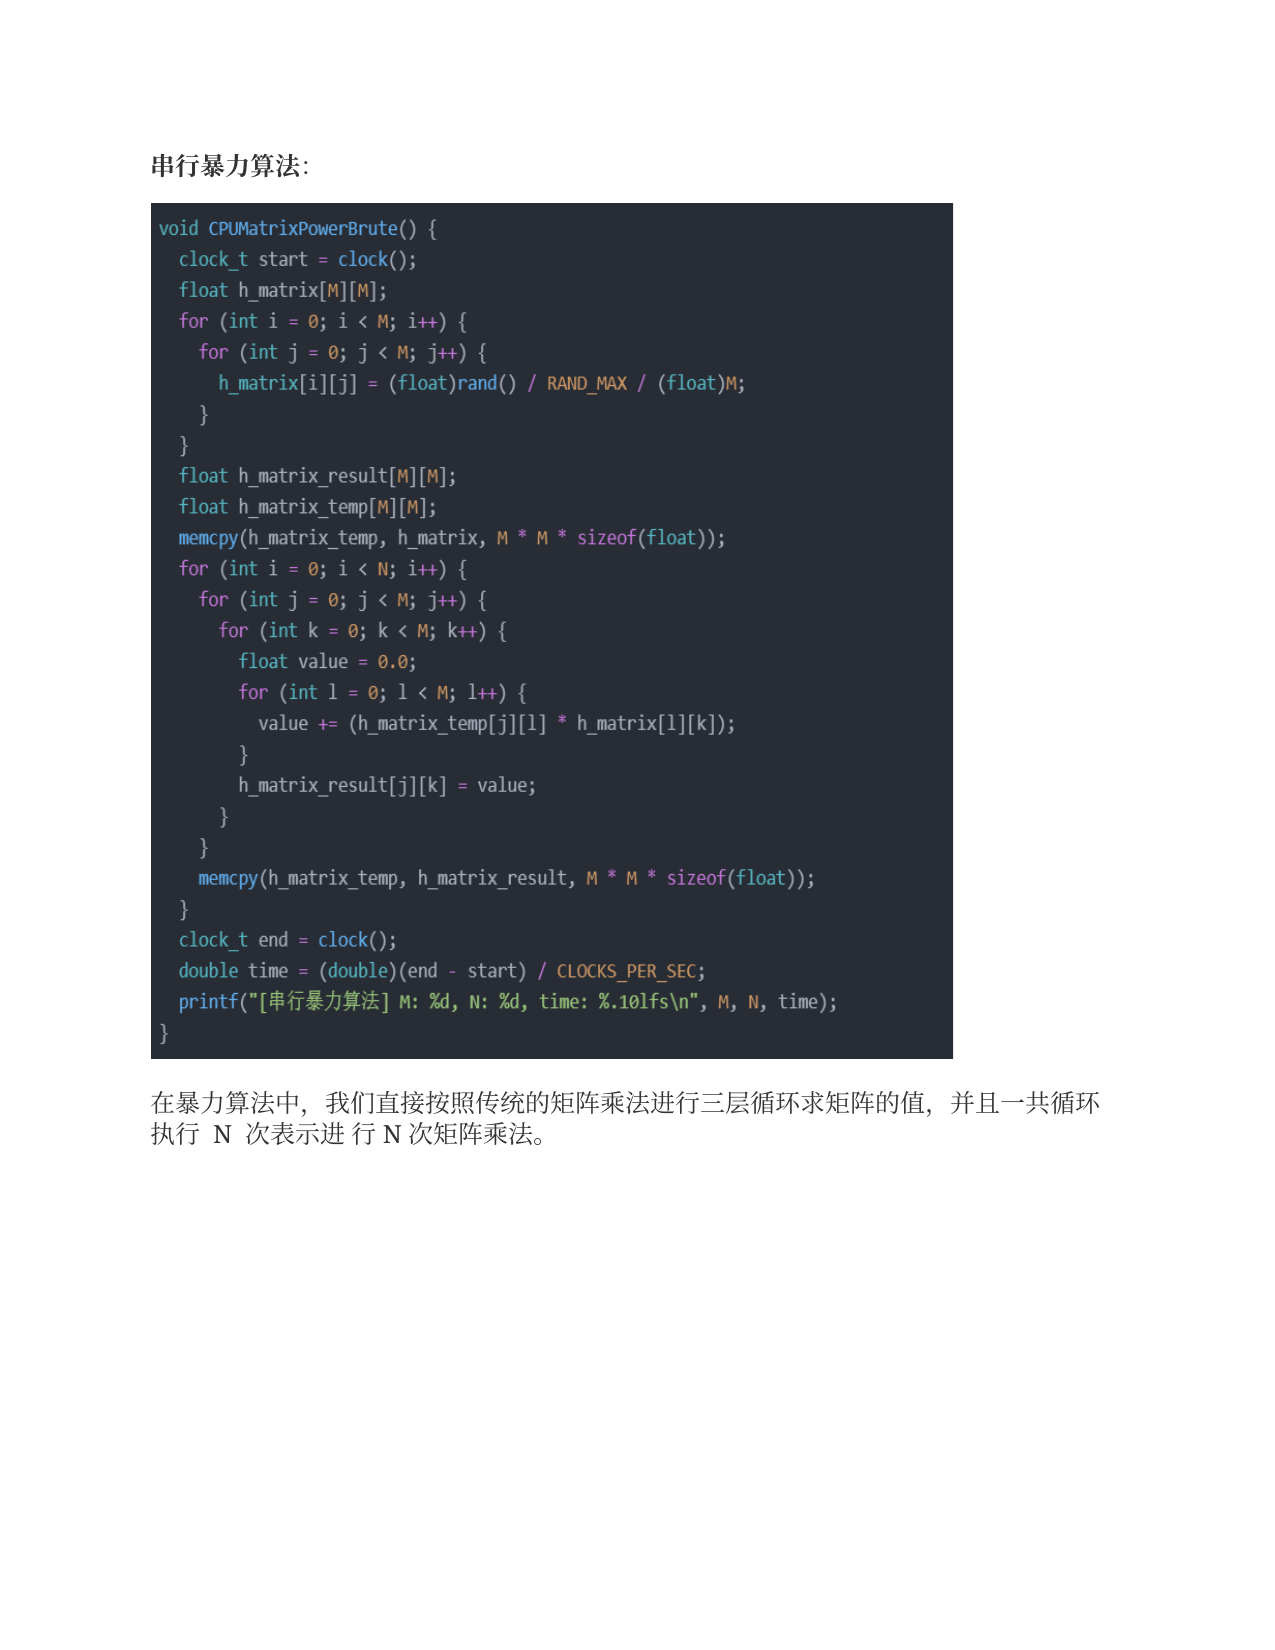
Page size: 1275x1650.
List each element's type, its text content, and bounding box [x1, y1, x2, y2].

text 串行暴力算法： [150, 150, 1101, 181]
text 在暴力算法中，我们直接按照传统的矩阵乘法进行三层循环求矩阵的值，并且一共循环执行 N 次表示进 行 N 次矩阵乘法。 [150, 1087, 1101, 1150]
picture [150, 203, 953, 1057]
